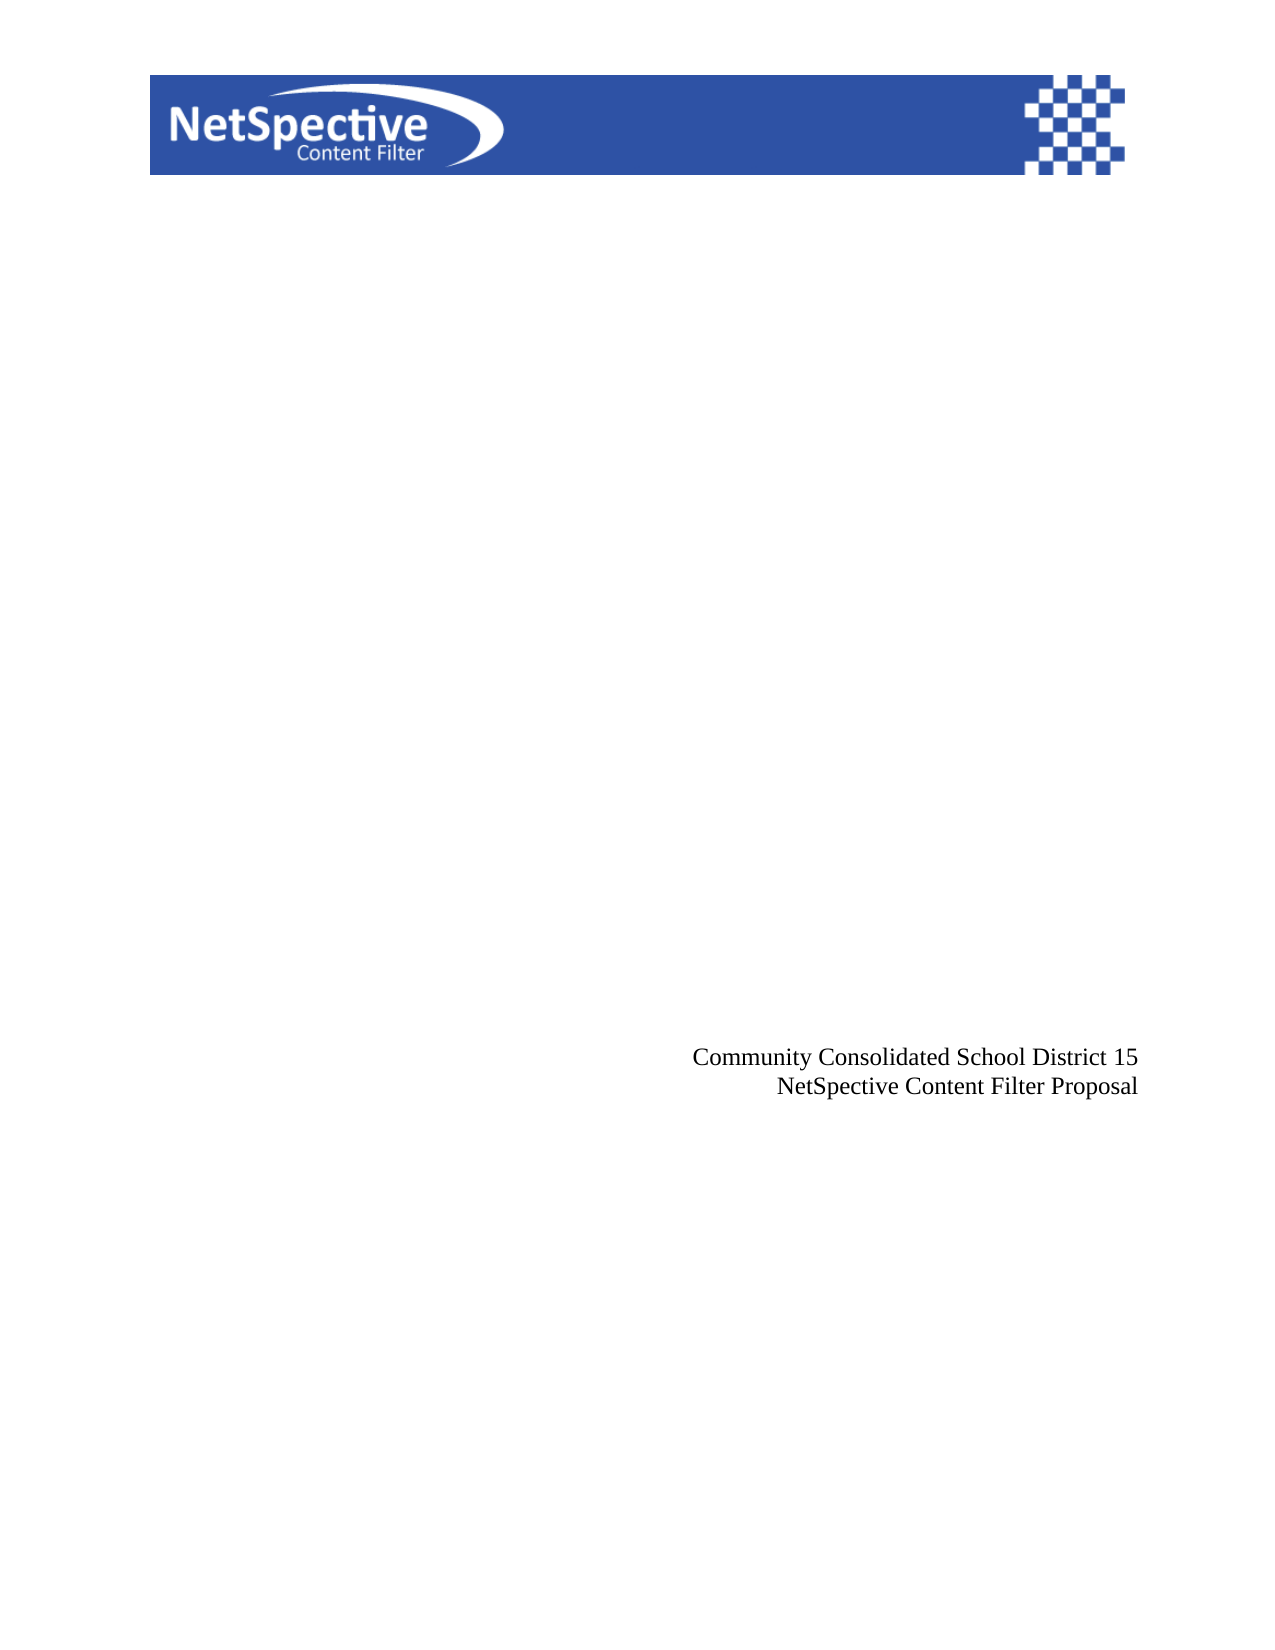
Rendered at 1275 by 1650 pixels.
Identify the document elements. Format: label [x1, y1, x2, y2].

picture [150, 75, 1125, 175]
